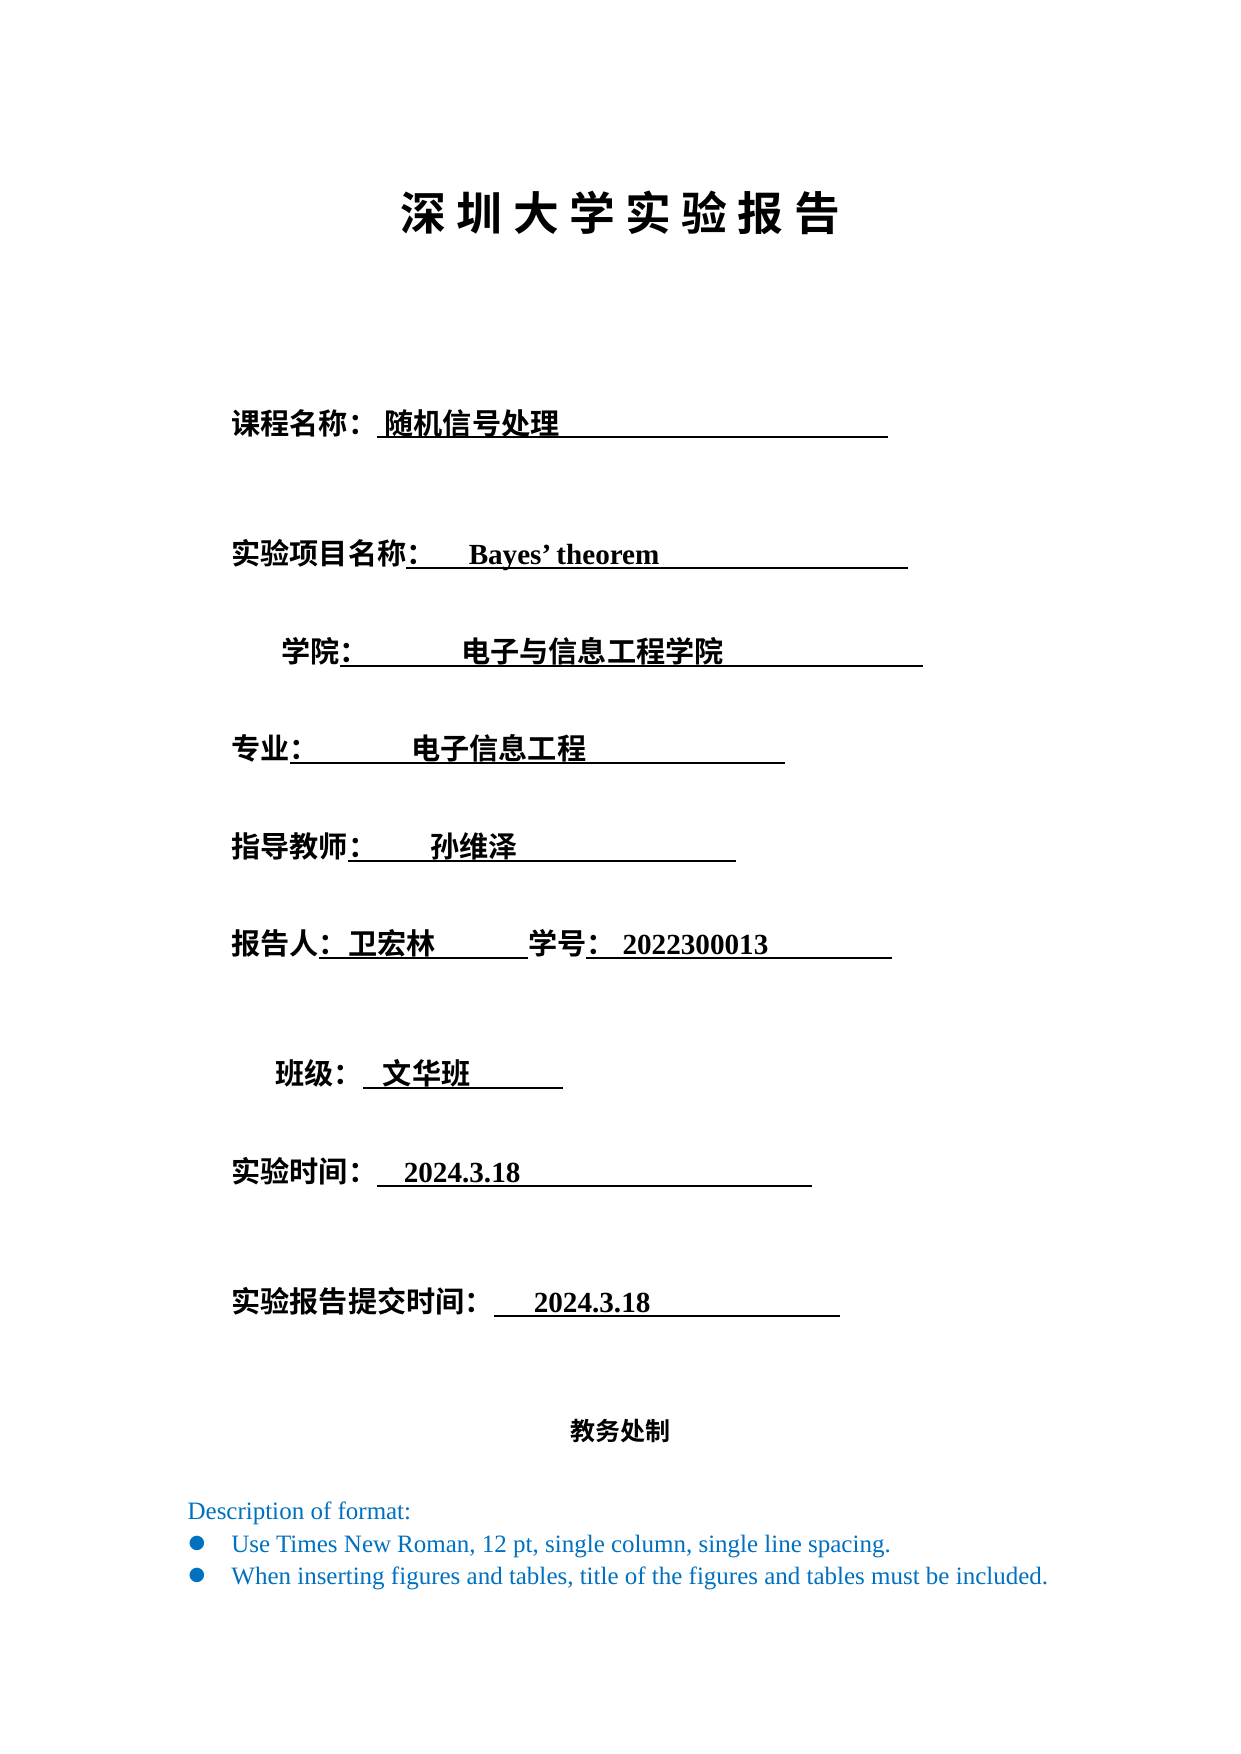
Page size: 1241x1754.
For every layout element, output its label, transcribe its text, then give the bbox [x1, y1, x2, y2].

text 课程名称： 随机信号处理 [187, 389, 1053, 454]
text 班级： 文华班 [187, 1039, 1053, 1104]
text 学院： 电子与信息工程学院 [281, 617, 1053, 682]
text 实验项目名称： Bayes’ theorem [187, 519, 1053, 584]
text 教务处制 [187, 1397, 1053, 1462]
list Use Times New Roman, 12 pt, single column, single line spacing. [187, 1527, 1053, 1559]
text 指导教师： 孙维泽 [187, 812, 1053, 877]
text 报告人：卫宏林 学号： 2022300013 [187, 909, 1053, 974]
text 实验报告提交时间： 2024.3.18 [187, 1267, 1053, 1332]
text 实验时间： 2024.3.18 [187, 1137, 1053, 1202]
list When inserting figures and tables, title of the figures and tables must be included. [187, 1559, 1053, 1592]
text 深 圳 大 学 实 验 报 告 [187, 162, 1053, 259]
text 专业： 电子信息工程 [187, 714, 1053, 779]
text Description of format: [187, 1494, 1053, 1527]
